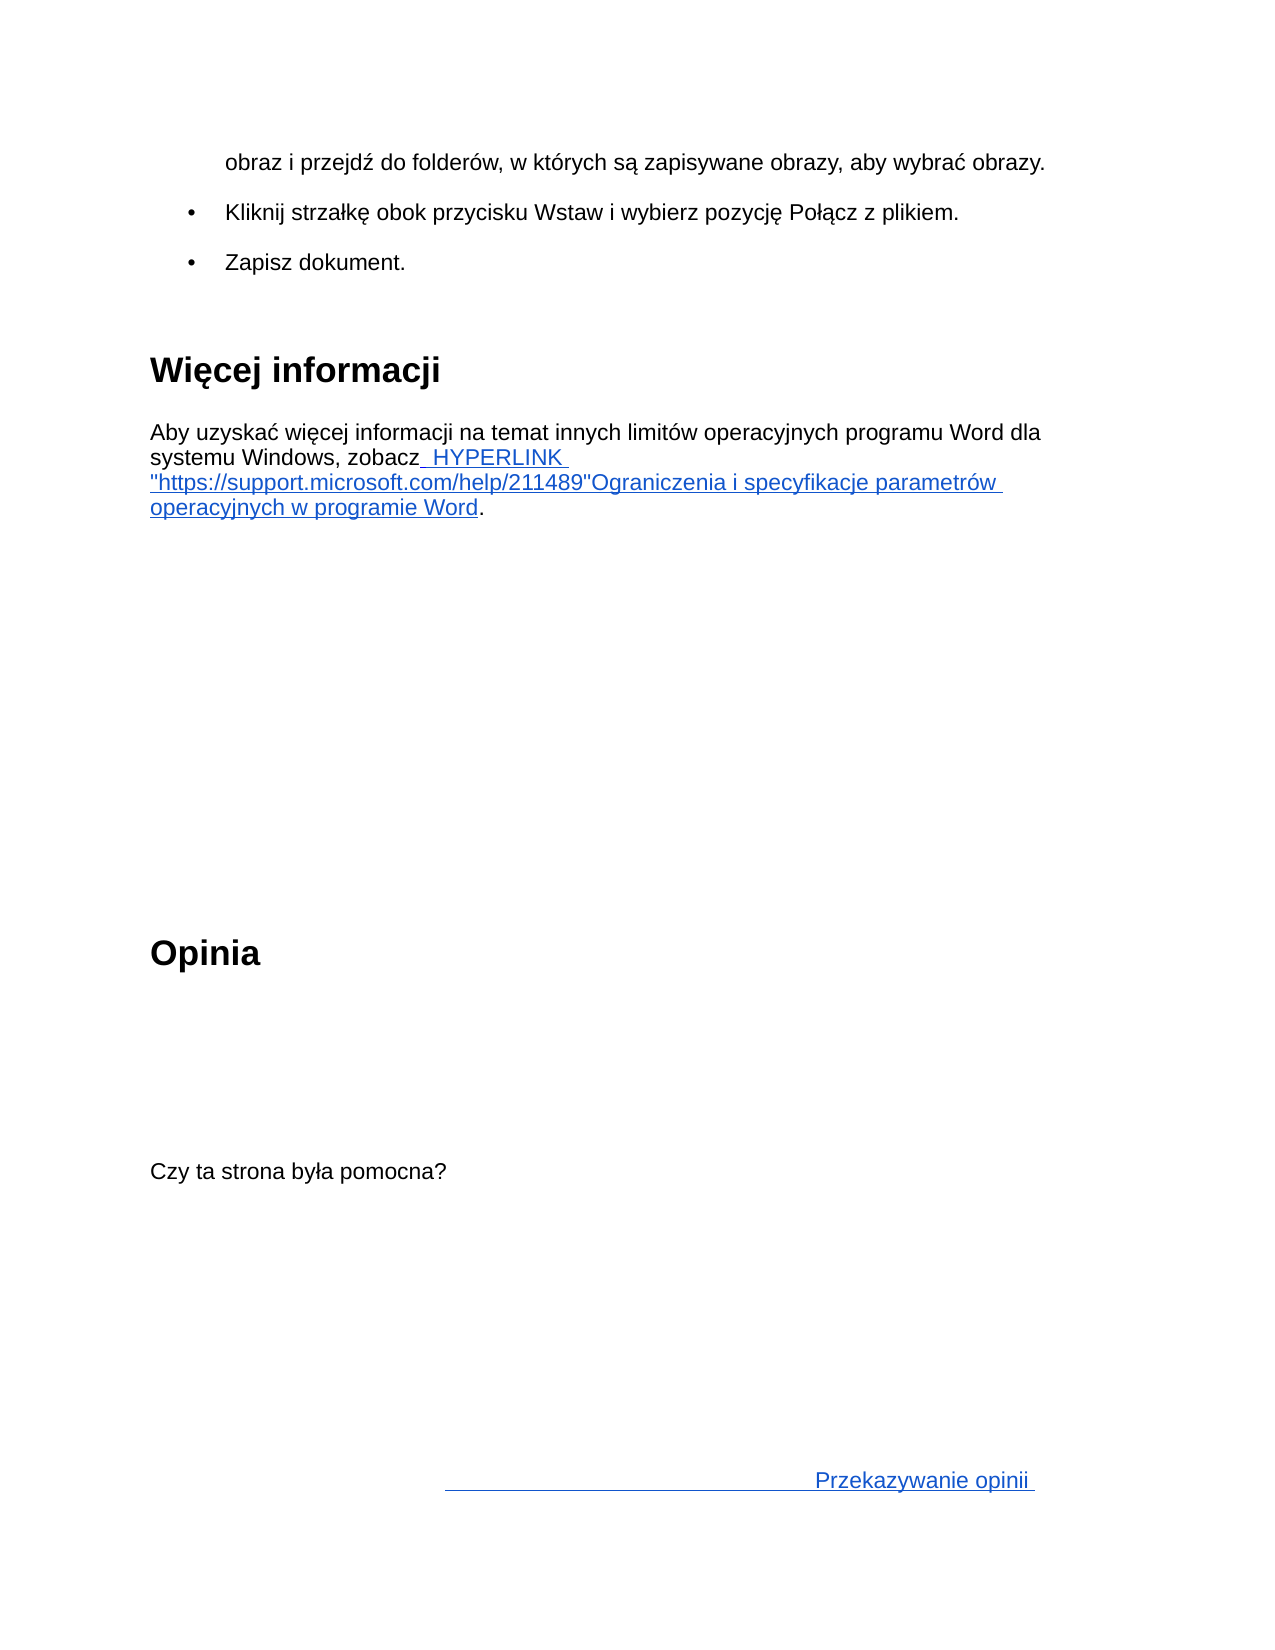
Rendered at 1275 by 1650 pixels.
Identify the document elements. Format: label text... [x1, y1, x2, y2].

list Zapisz dokument. [187, 250, 1125, 300]
text Więcej informacji [150, 362, 1125, 387]
text Czy ta strona była pomocna? [150, 1160, 1125, 1185]
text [150, 1469, 1125, 1494]
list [187, 150, 1125, 200]
list Kliknij strzałkę obok przycisku Wstaw i wybierz pozycję Połącz z plikiem. [187, 200, 1125, 250]
text Aby uzyskać więcej informacji na temat innych limitów operacyjnych programu Word dla systemu Windows, zobacz HYPERLINK "https://support.microsoft.com/help/211489"Ograniczenia i specyfikacje parametrów operacyjnych w programie Word. [150, 421, 1125, 521]
text Opinia [150, 945, 1125, 970]
